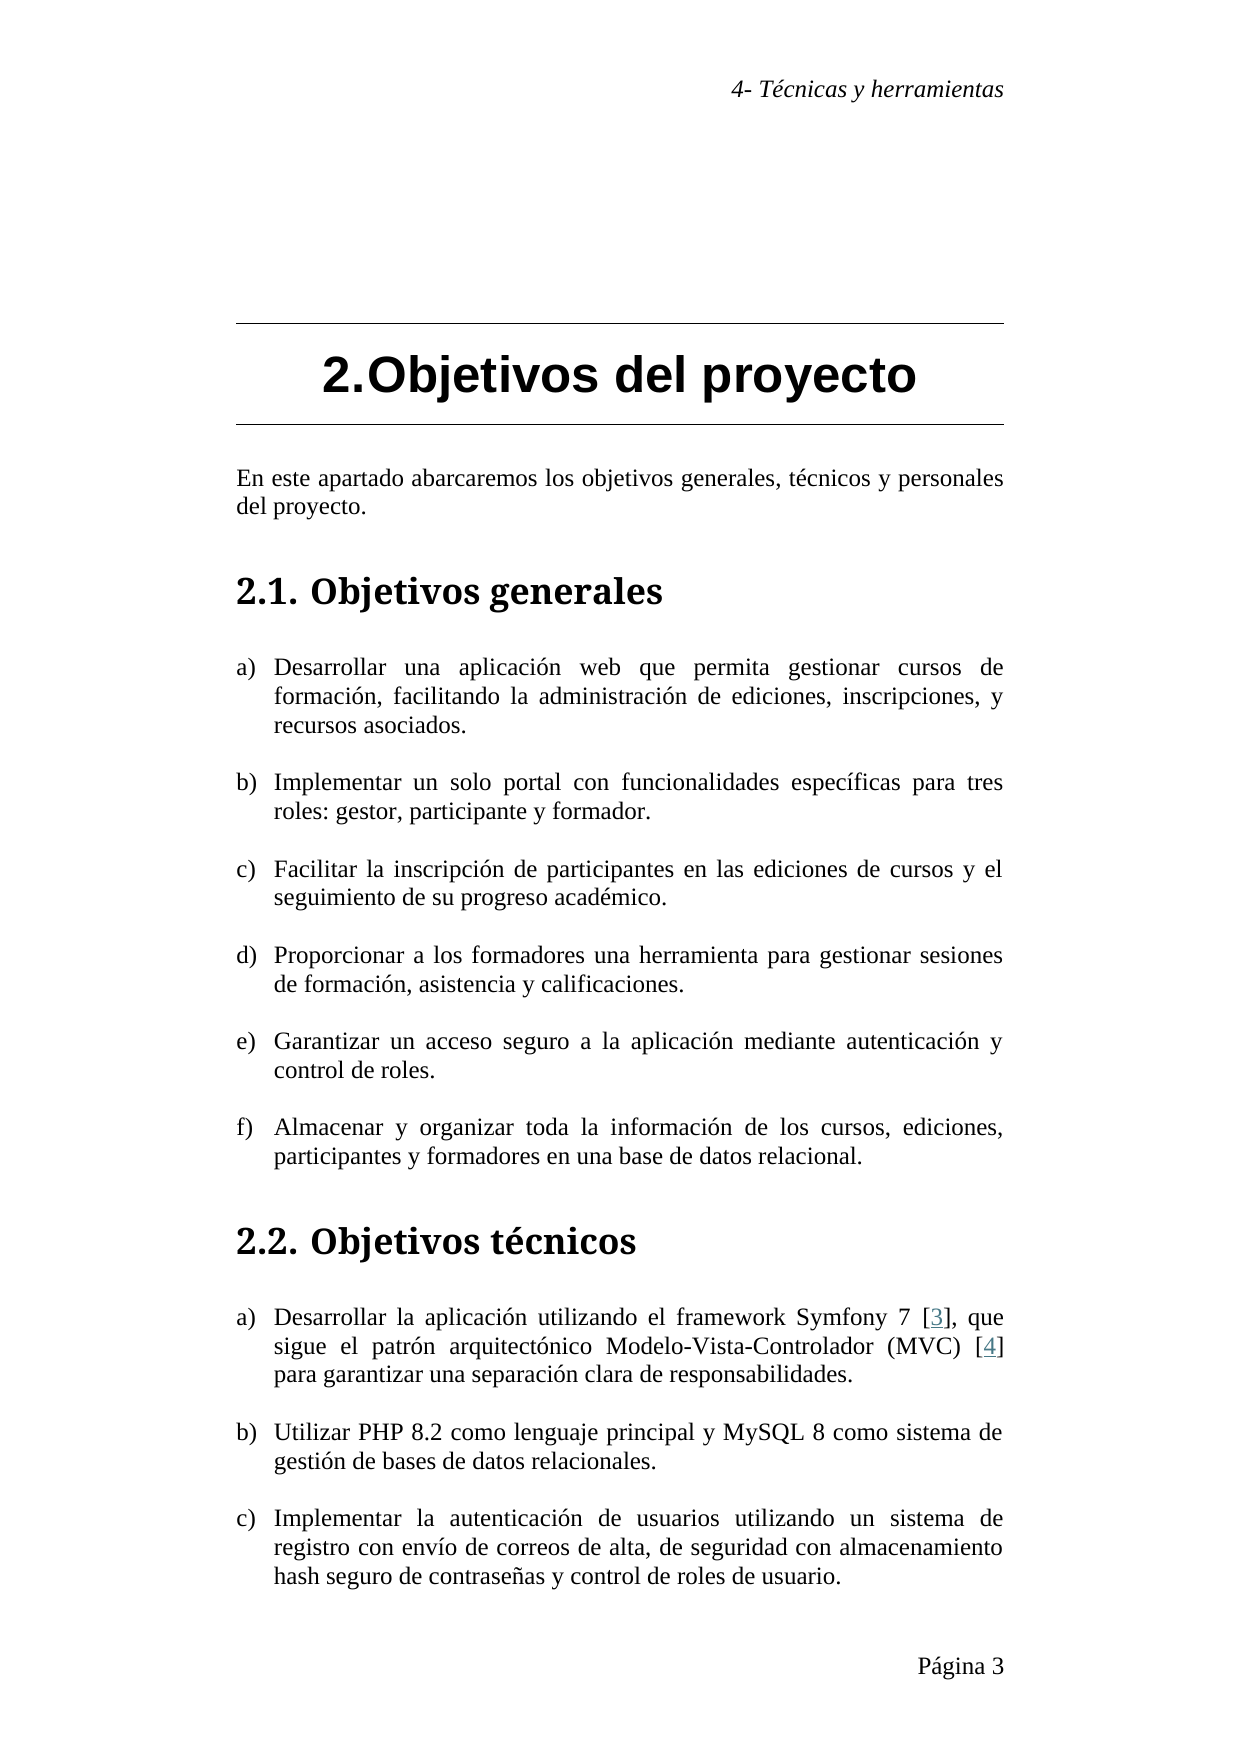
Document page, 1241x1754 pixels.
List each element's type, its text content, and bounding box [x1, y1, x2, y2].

list Almacenar y organizar toda la información de los cursos, ediciones, participantes y formadores en una base de datos relacional. [236, 1112, 1004, 1170]
list Desarrollar la aplicación utilizando el framework Symfony 7 , que sigue el patrón arquitectónico Modelo-Vista-Controlador (MVC) para garantizar una separación clara de responsabilidades. [236, 1302, 1004, 1388]
text En este apartado abarcaremos los objetivos generales, técnicos y personales del proyecto. [236, 463, 1004, 520]
subtitle Objetivos del proyecto [236, 324, 1004, 424]
subtitle Objetivos técnicos [236, 1215, 1004, 1265]
list Desarrollar una aplicación web que permita gestionar cursos de formación, facilitando la administración de ediciones, inscripciones, y recursos asociados. [236, 652, 1004, 739]
subtitle Objetivos generales [236, 566, 1004, 615]
list Proporcionar a los formadores una herramienta para gestionar sesiones de formación, asistencia y calificaciones. [236, 940, 1004, 997]
list Facilitar la inscripción de participantes en las ediciones de cursos y el seguimiento de su progreso académico. [236, 854, 1004, 911]
list Implementar la autenticación de usuarios utilizando un sistema de registro con envío de correos de alta, de seguridad con almacenamiento hash seguro de contraseñas y control de roles de usuario. [236, 1503, 1004, 1589]
list Utilizar PHP 8.2 como lenguaje principal y MySQL 8 como sistema de gestión de bases de datos relacionales. [236, 1417, 1004, 1474]
list Garantizar un acceso seguro a la aplicación mediante autenticación y control de roles. [236, 1026, 1004, 1084]
list Implementar un solo portal con funcionalidades específicas para tres roles: gestor, participante y formador. [236, 767, 1004, 825]
